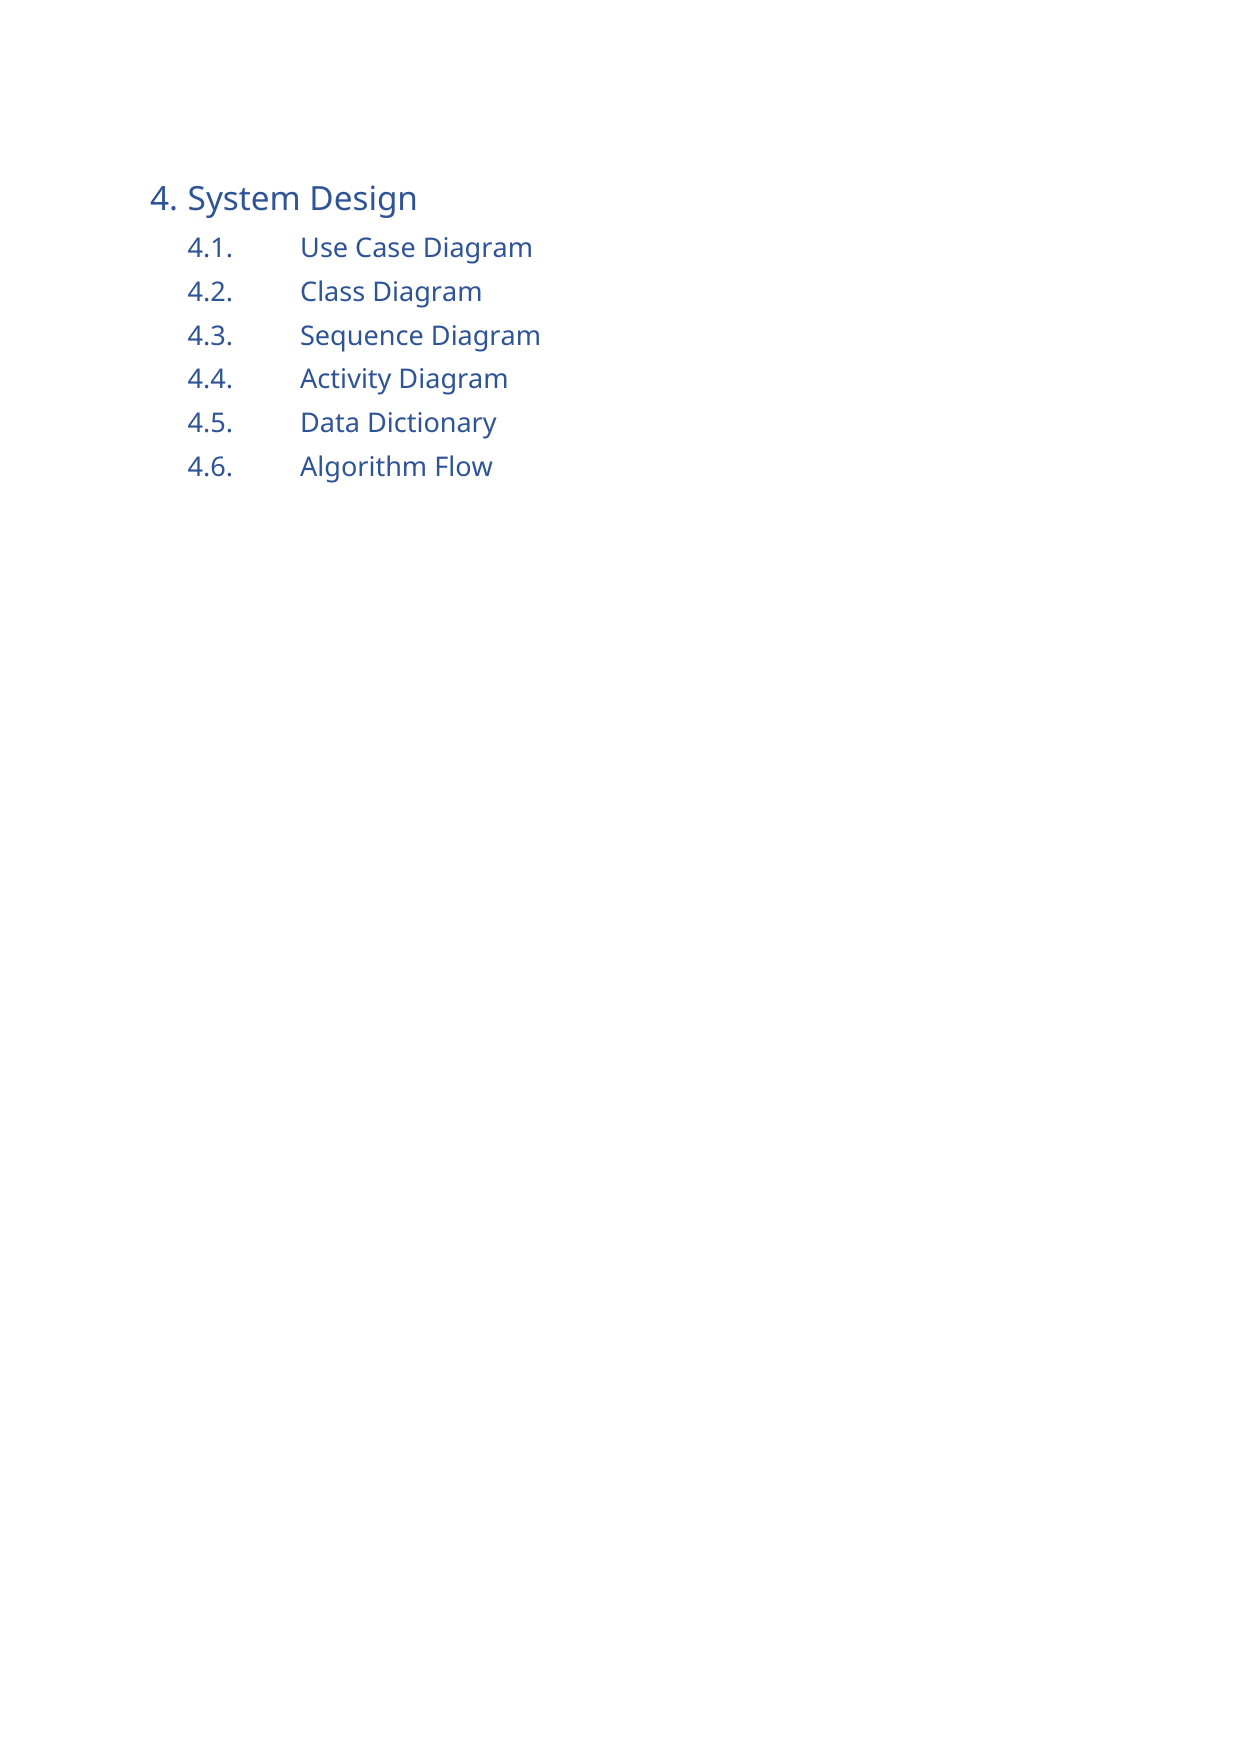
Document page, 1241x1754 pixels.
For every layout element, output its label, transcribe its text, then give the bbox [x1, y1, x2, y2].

subtitle Activity Diagram [187, 360, 1090, 397]
subtitle Algorithm Flow [187, 448, 1090, 485]
subtitle Sequence Diagram [187, 316, 1090, 353]
subtitle Data Dictionary [187, 404, 1090, 441]
subtitle Use Case Diagram [187, 228, 1090, 265]
subtitle System Design [150, 175, 1090, 220]
subtitle Class Diagram [187, 272, 1090, 309]
